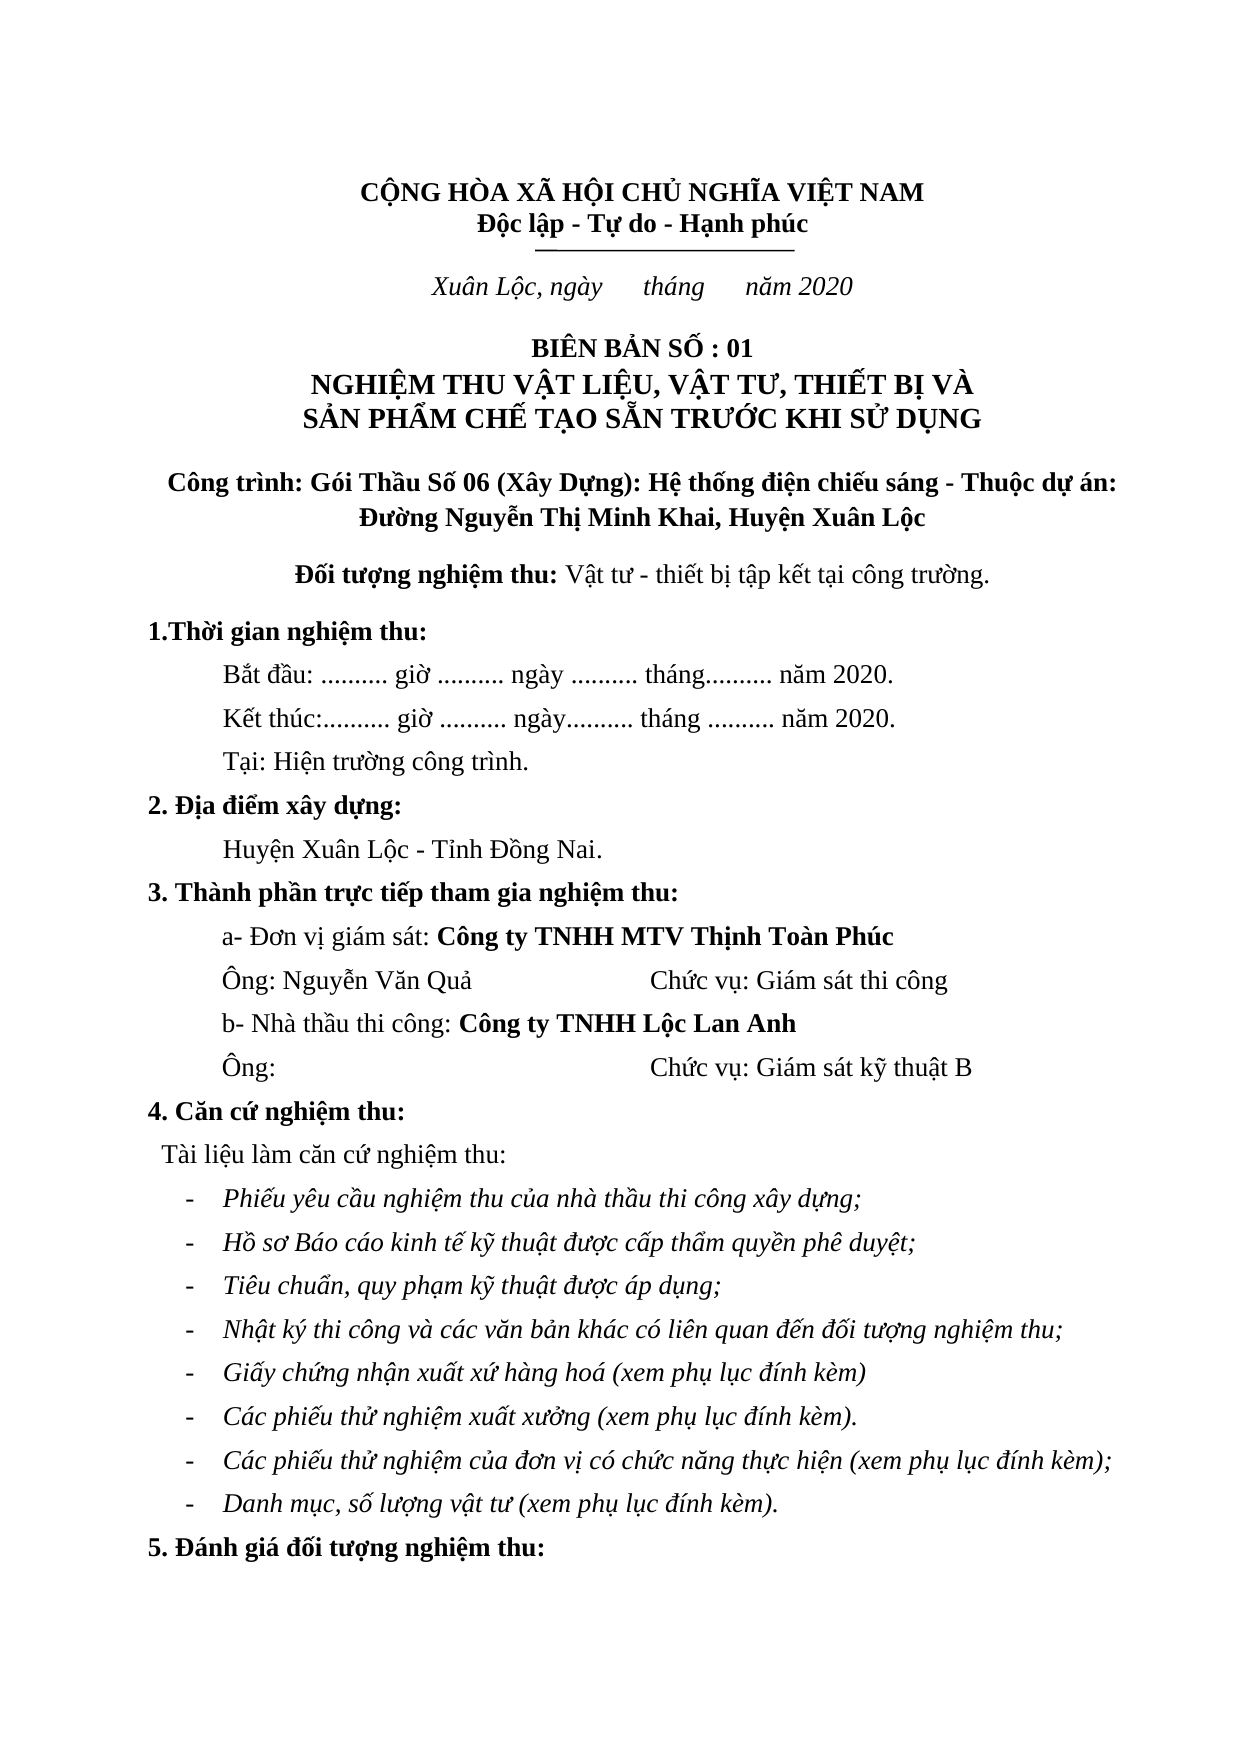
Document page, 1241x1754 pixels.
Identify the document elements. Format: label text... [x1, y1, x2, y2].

text Kết thúc:.......... giờ .......... ngày.......... tháng .......... năm 2020. [223, 702, 1137, 733]
text - Danh mục, số lượng vật tư (xem phụ lục đính kèm). [148, 1487, 1137, 1519]
text - Nhật ký thi công và các văn bản khác có liên quan đến đối tượng nghiệm thu; [148, 1313, 1137, 1344]
text Bắt đầu: .......... giờ .......... ngày .......... tháng.......... năm 2020. [223, 658, 1137, 689]
text 4. Căn cứ nghiệm thu: [148, 1095, 1137, 1126]
text 2. Địa điểm xây dựng: [148, 789, 1137, 820]
text - Tiêu chuẩn, quy phạm kỹ thuật được áp dụng; [148, 1269, 1137, 1300]
text a- Đơn vị giám sát: Công ty TNHH MTV Thịnh Toàn Phúc [148, 920, 1137, 951]
text BIÊN BẢN SỐ : 01 [148, 332, 1137, 363]
text Tại: Hiện trường công trình. [223, 746, 1137, 777]
text - Giấy chứng nhận xuất xứ hàng hoá (xem phụ lục đính kèm) [148, 1357, 1137, 1388]
text Huyện Xuân Lộc - Tỉnh Đồng Nai. [148, 833, 1137, 864]
text CỘNG HÒA XÃ HỘI CHỦ NGHĨA VIỆT NAM [148, 176, 1137, 208]
text SẢN PHẨM CHẾ TẠO SẴN TRƯỚC KHI SỬ DỤNG [148, 401, 1137, 434]
text Công trình: Gói Thầu Số 06 (Xây Dựng): Hệ thống điện chiếu sáng - Thuộc dự án: Đường Nguyễn Thị Minh Khai, Huyện Xuân Lộc [148, 466, 1137, 533]
text Độc lập - Tự do - Hạnh phúc [148, 208, 1137, 239]
text 5. Đánh giá đối tượng nghiệm thu: [148, 1531, 1137, 1562]
subtitle NGHIỆM THU VẬT LIỆU, VẬT TƯ, THIẾT BỊ VÀ [148, 367, 1137, 401]
text - Hồ sơ Báo cáo kinh tế kỹ thuật được cấp thẩm quyền phê duyệt; [148, 1226, 1137, 1257]
text Xuân Lộc, ngày tháng năm 2020 [148, 270, 1137, 301]
text Ông: Nguyễn Văn Quả Chức vụ: Giám sát thi công [148, 964, 1137, 995]
text 3. Thành phần trực tiếp tham gia nghiệm thu: [148, 876, 1137, 908]
text b- Nhà thầu thi công: Công ty TNHH Lộc Lan Anh [148, 1007, 1137, 1038]
text Đối tượng nghiệm thu: Vật tư - thiết bị tập kết tại công trường. [148, 558, 1137, 589]
text 1.Thời gian nghiệm thu: [148, 614, 1137, 646]
text - Các phiếu thử nghiệm xuất xưởng (xem phụ lục đính kèm). [148, 1400, 1137, 1431]
text - Các phiếu thử nghiệm của đơn vị có chức năng thực hiện (xem phụ lục đính kèm); [148, 1444, 1137, 1475]
text Tài liệu làm căn cứ nghiệm thu: [148, 1138, 1137, 1169]
text - Phiếu yêu cầu nghiệm thu của nhà thầu thi công xây dựng; [148, 1182, 1137, 1213]
text Ông: Chức vụ: Giám sát kỹ thuật B [148, 1051, 1137, 1082]
